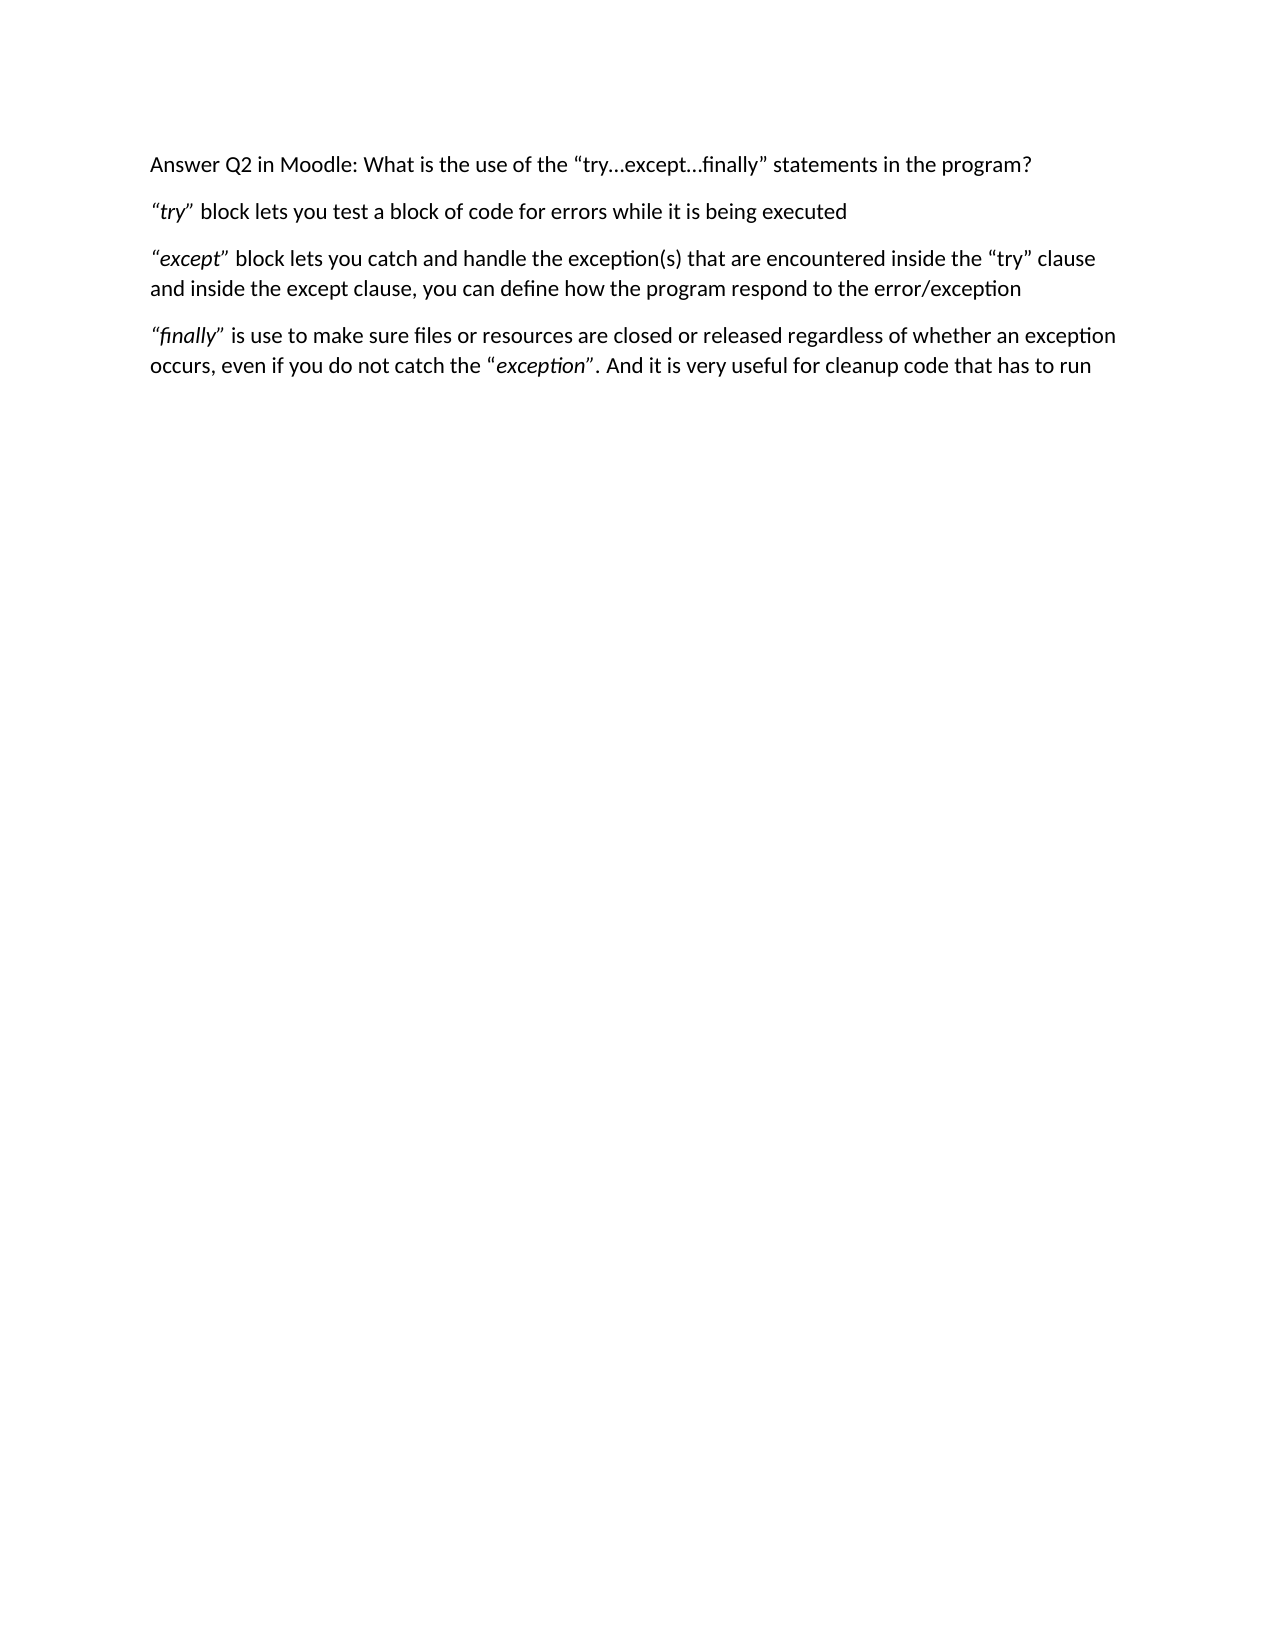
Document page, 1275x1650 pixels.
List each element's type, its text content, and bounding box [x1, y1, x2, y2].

text Answer Q2 in Moodle: What is the use of the “try…except…finally” statements in the program? [150, 150, 1125, 178]
text “finally” is use to make sure files or resources are closed or released regardless of whether an exception occurs, even if you do not catch the “exception”. And it is very useful for cleanup code that has to run [150, 321, 1125, 379]
text “except” block lets you catch and handle the exception(s) that are encountered inside the “try” clause and inside the except clause, you can define how the program respond to the error/exception [150, 244, 1125, 302]
text “try” block lets you test a block of code for errors while it is being executed [150, 197, 1125, 225]
